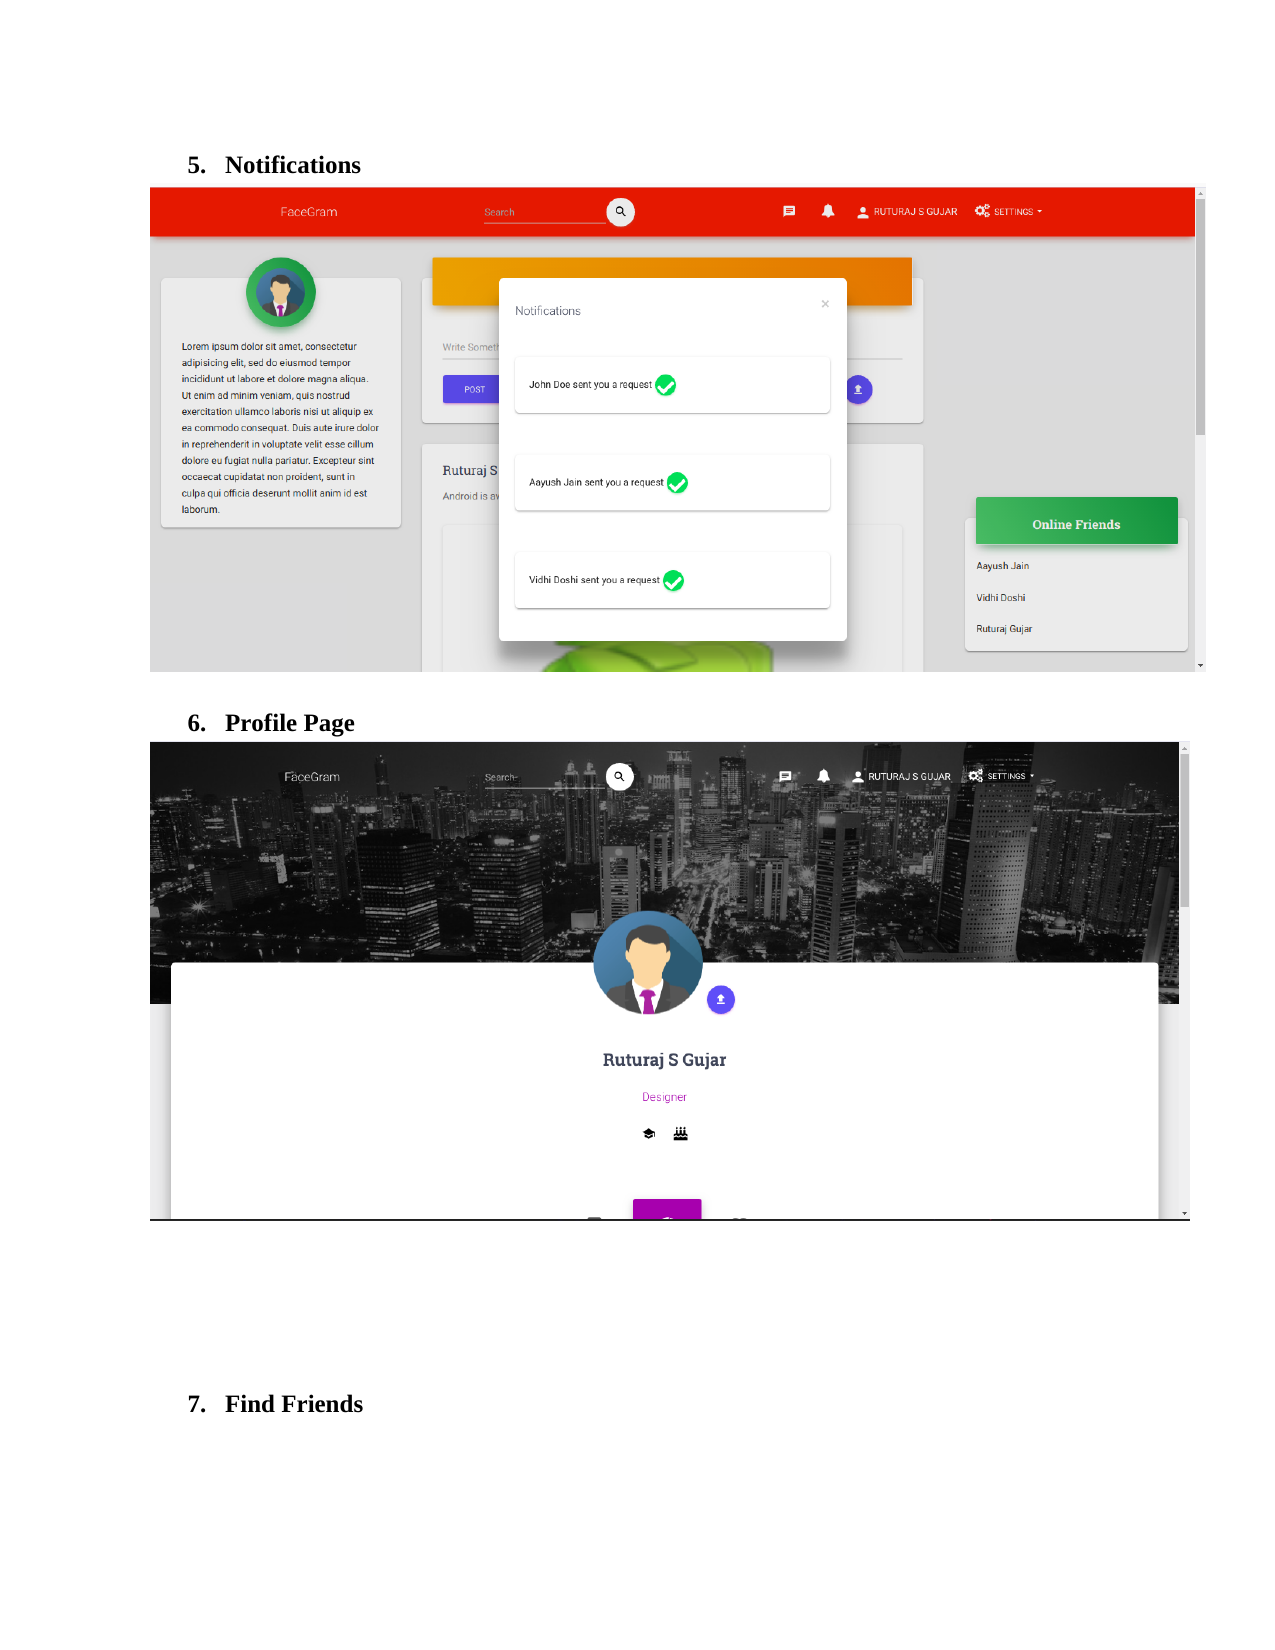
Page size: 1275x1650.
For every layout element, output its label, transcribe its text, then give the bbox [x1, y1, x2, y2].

picture [150, 183, 1206, 672]
picture [150, 741, 1190, 1221]
list Find Friends [187, 1389, 1125, 1418]
list Profile Page [187, 708, 1125, 737]
list Notifications [187, 150, 1125, 179]
